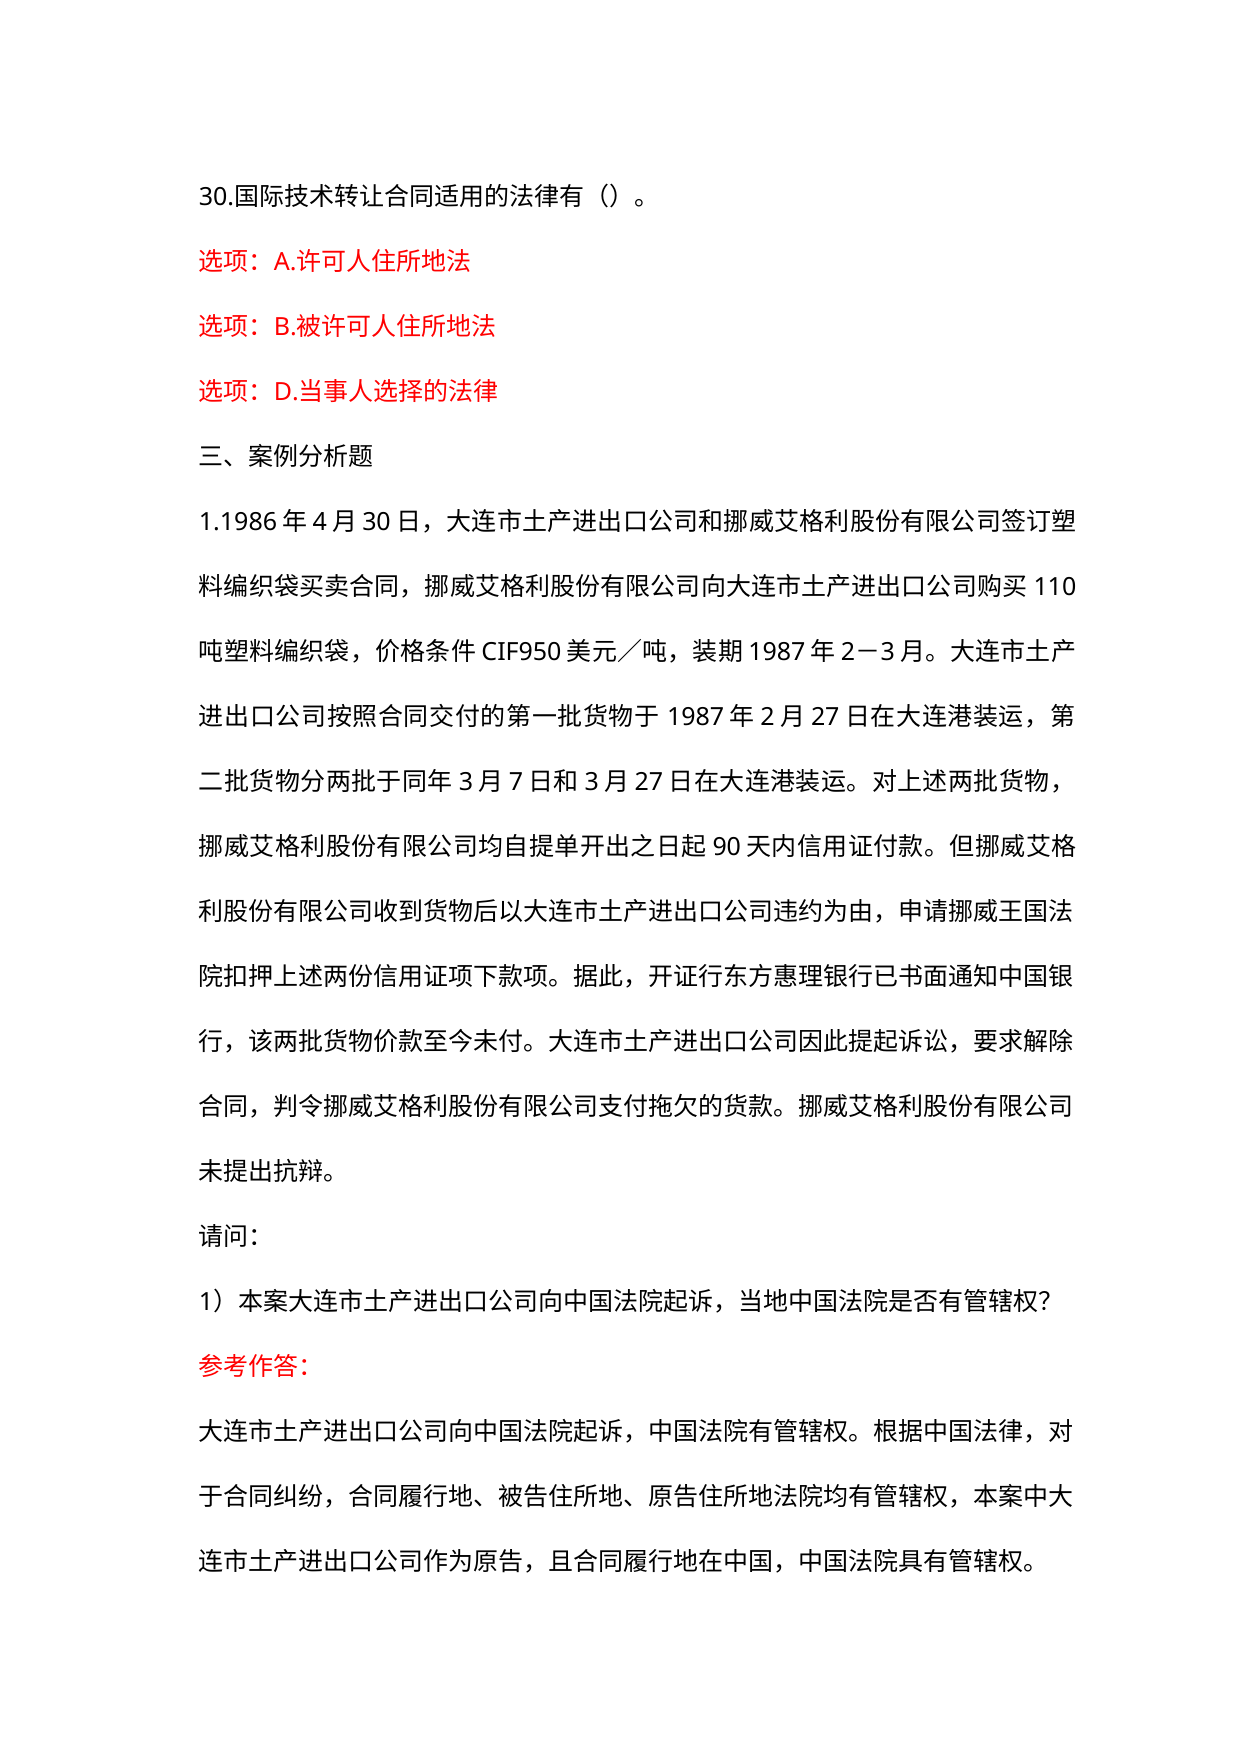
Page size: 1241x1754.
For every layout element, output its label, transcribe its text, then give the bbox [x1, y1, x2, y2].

table_cell 大连市土产进出口公司向中国法院起诉，中国法院有管辖权。根据中国法律，对于合同纠纷，合同履行地、被告住所地、原告住所地法院均有管辖权，本案中大连市土产进出口公司作为原告，且合同履行地在中国，中国法院具有管辖权。 [188, 1397, 1087, 1592]
table_cell 30.国际技术转让合同适用的法律有（）。 [188, 162, 1087, 227]
table_cell 选项：D.当事人选择的法律 [188, 357, 1087, 422]
table_cell 三、案例分析题 [188, 422, 1087, 487]
table_cell 1.1986年4月30日，大连市土产进出口公司和挪威艾格利股份有限公司签订塑料编织袋买卖合同，挪威艾格利股份有限公司向大连市土产进出口公司购买110吨塑料编织袋，价格条件CIF950美元／吨，装期1987年2－3月。大连市土产进出口公司按照合同交付的第一批货物于1987年2月27日在大连港装运，第二批货物分两批于同年3月7日和3月27日在大连港装运。对上述两批货物，挪威艾格利股份有限公司均自提单开出之日起90天内信用证付款。但挪威艾格利股份有限公司收到货物后以大连市土产进出口公司违约为由，申请挪威王国法院扣押上述两份信用证项下款项。据此，开证行东方惠理银行已书面通知中国银行，该两批货物价款至今未付。大连市土产进出口公司因此提起诉讼，要求解除合同，判令挪威艾格利股份有限公司支付拖欠的货款。挪威艾格利股份有限公司未提出抗辩。 [188, 487, 1087, 1202]
table_cell 1）本案大连市土产进出口公司向中国法院起诉，当地中国法院是否有管辖权？ [188, 1267, 1087, 1332]
table_cell 参考作答： [188, 1332, 1087, 1397]
table_cell 选项：B.被许可人住所地法 [188, 292, 1087, 357]
table_cell 请问： [188, 1202, 1087, 1267]
table_cell 选项：A.许可人住所地法 [188, 227, 1087, 292]
